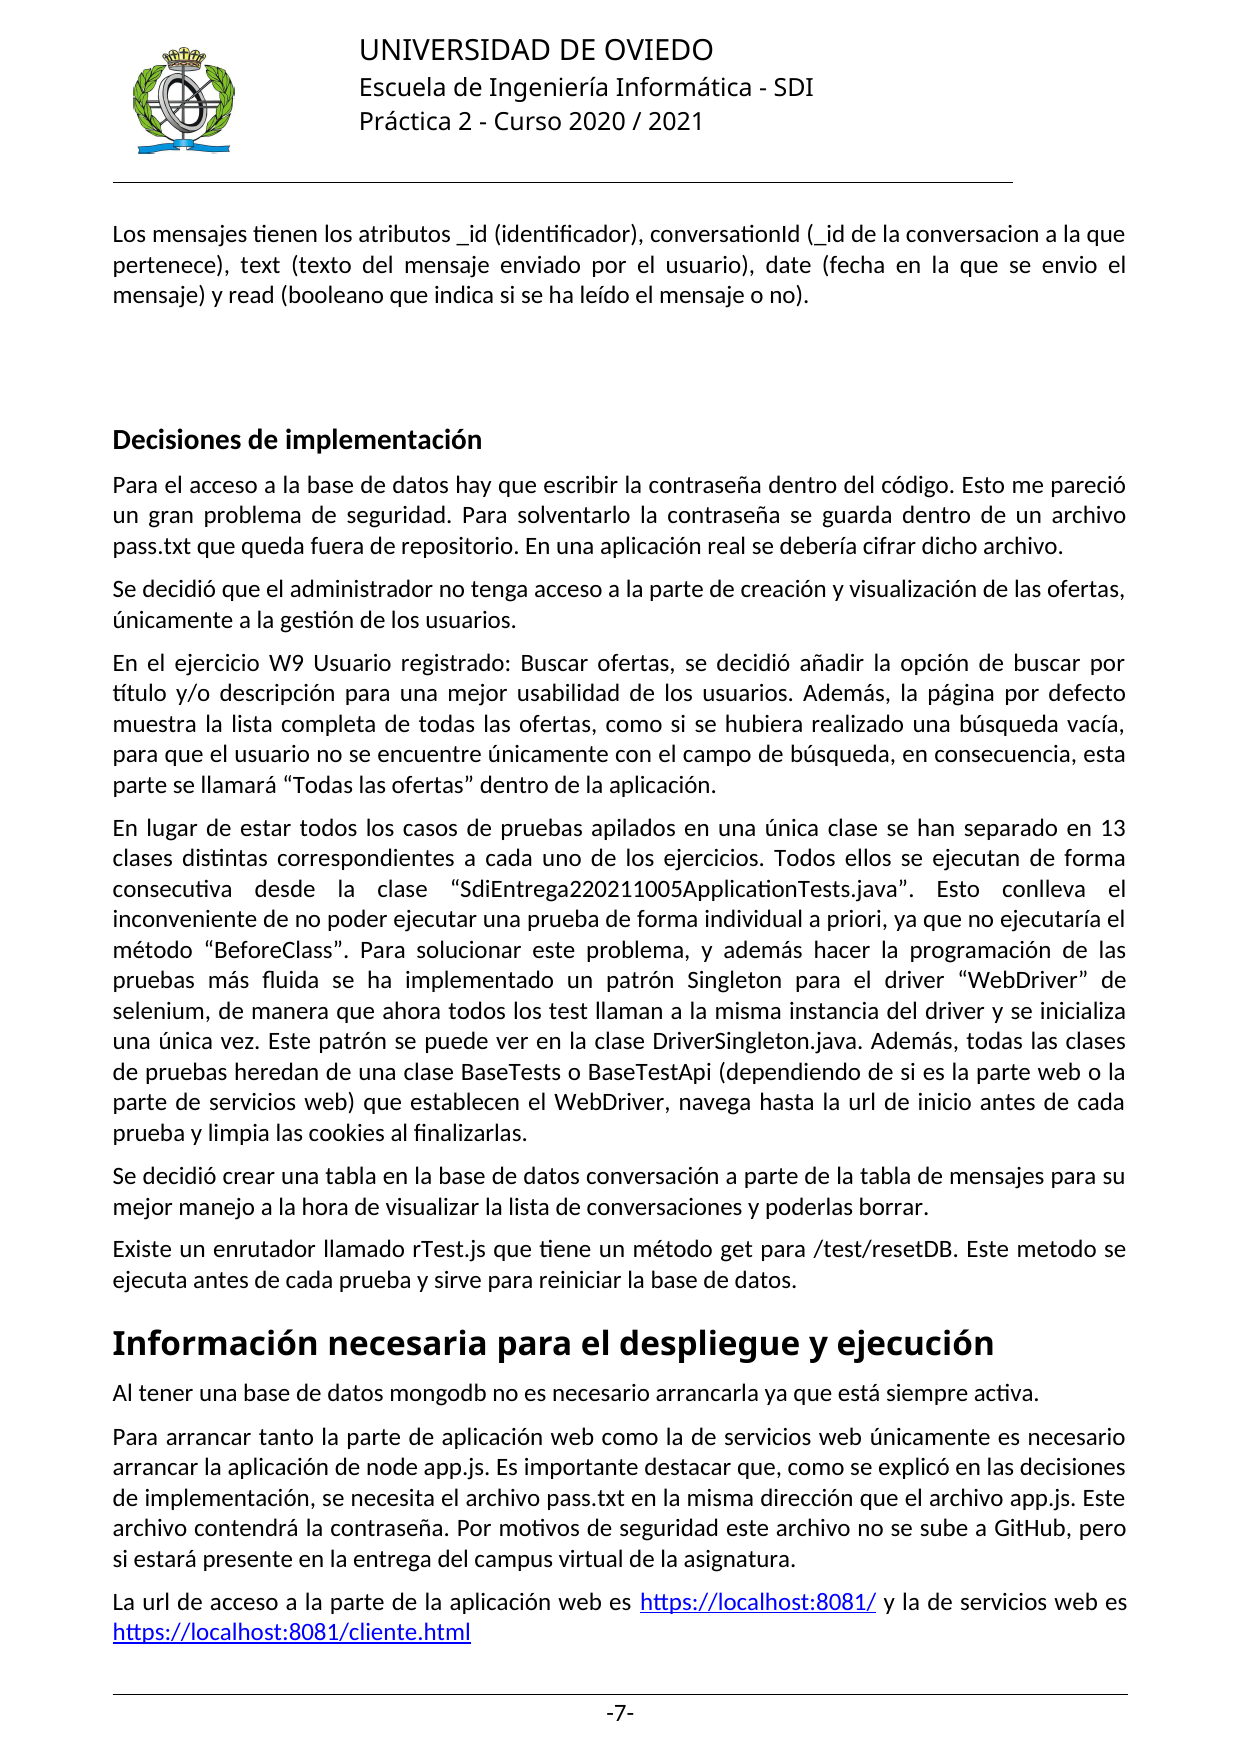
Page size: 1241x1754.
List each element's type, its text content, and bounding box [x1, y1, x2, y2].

text En lugar de estar todos los casos de pruebas apilados en una única clase se han separado en 13 clases distintas correspondientes a cada uno de los ejercicios. Todos ellos se ejecutan de forma consecutiva desde la clase “SdiEntrega220211005ApplicationTests.java”. Esto conlleva el inconveniente de no poder ejecutar una prueba de forma individual a priori, ya que no ejecutaría el método “BeforeClass”. Para solucionar este problema, y además hacer la programación de las pruebas más fluida se ha implementado un patrón Singleton para el driver “WebDriver” de selenium, de manera que ahora todos los test llaman a la misma instancia del driver y se inicializa una única vez. Este patrón se puede ver en la clase DriverSingleton.java. Además, todas las clases de pruebas heredan de una clase BaseTests o BaseTestApi (dependiendo de si es la parte web o la parte de servicios web) que establecen el WebDriver, navega hasta la url de inicio antes de cada prueba y limpia las cookies al finalizarlas. [112, 812, 1128, 1148]
picture [123, 42, 237, 157]
text Se decidió crear una tabla en la base de datos conversación a parte de la tabla de mensajes para su mejor manejo a la hora de visualizar la lista de conversaciones y poderlas borrar. [112, 1160, 1128, 1221]
subtitle Información necesaria para el despliegue y ejecución [112, 1320, 1128, 1365]
text Al tener una base de datos mongodb no es necesario arrancarla ya que está siempre activa. [112, 1378, 1128, 1408]
text En el ejercicio W9 Usuario registrado: Buscar ofertas, se decidió añadir la opción de buscar por título y/o descripción para una mejor usabilidad de los usuarios. Además, la página por defecto muestra la lista completa de todas las ofertas, como si se hubiera realizado una búsqueda vacía, para que el usuario no se encuentre únicamente con el campo de búsqueda, en consecuencia, esta parte se llamará “Todas las ofertas” dentro de la aplicación. [112, 647, 1128, 799]
text Existe un enrutador llamado rTest.js que tiene un método get para /test/resetDB. Este metodo se ejecuta antes de cada prueba y sirve para reiniciar la base de datos. [112, 1234, 1128, 1295]
text La url de acceso a la parte de la aplicación web es https://localhost:8081/ y la de servicios web es https://localhost:8081/cliente.html [112, 1586, 1128, 1647]
text Para arrancar tanto la parte de aplicación web como la de servicios web únicamente es necesario arrancar la aplicación de node app.js. Es importante destacar que, como se explicó en las decisiones de implementación, se necesita el archivo pass.txt en la misma dirección que el archivo app.js. Este archivo contendrá la contraseña. Por motivos de seguridad este archivo no se sube a GitHub, pero si estará presente en la entrega del campus virtual de la asignatura. [112, 1421, 1128, 1573]
subtitle Decisiones de implementación [112, 421, 1128, 457]
text Se decidió que el administrador no tenga acceso a la parte de creación y visualización de las ofertas, únicamente a la gestión de los usuarios. [112, 573, 1128, 634]
text Para el acceso a la base de datos hay que escribir la contraseña dentro del código. Esto me pareció un gran problema de seguridad. Para solventarlo la contraseña se guarda dentro de un archivo pass.txt que queda fuera de repositorio. En una aplicación real se debería cifrar dicho archivo. [112, 469, 1128, 561]
text Los mensajes tienen los atributos _id (identificador), conversationId (_id de la conversacion a la que pertenece), text (texto del mensaje enviado por el usuario), date (fecha en la que se envio el mensaje) y read (booleano que indica si se ha leído el mensaje o no). [112, 218, 1128, 310]
